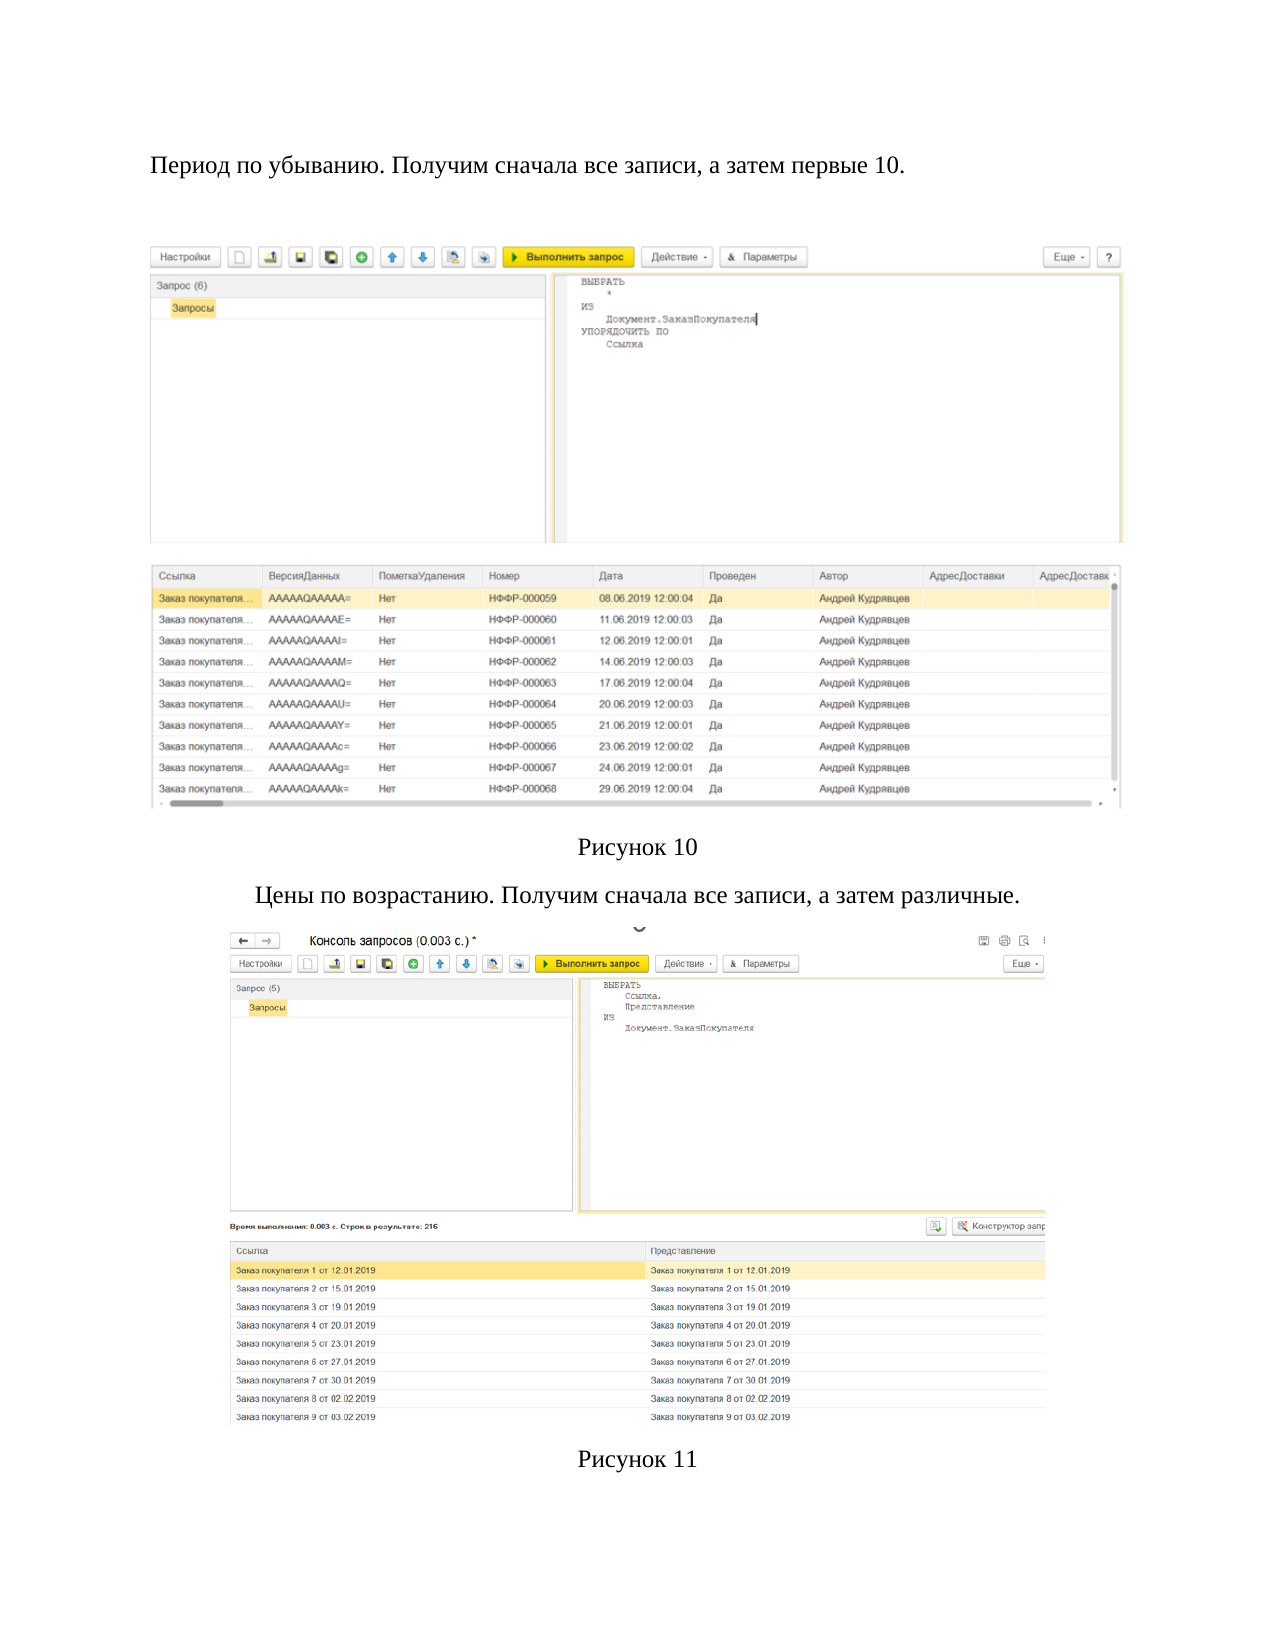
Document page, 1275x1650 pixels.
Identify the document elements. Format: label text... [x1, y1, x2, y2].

picture [230, 927, 1045, 1425]
text Период по убыванию. Получим сначала все записи, а затем первые 10. [150, 150, 1125, 179]
text Рисунок 10 [150, 832, 1125, 861]
picture [150, 245, 1125, 543]
text Цены по возрастанию. Получим сначала все записи, а затем различные. [150, 880, 1125, 908]
picture [150, 562, 1125, 813]
text Рисунок 11 [150, 1444, 1125, 1473]
